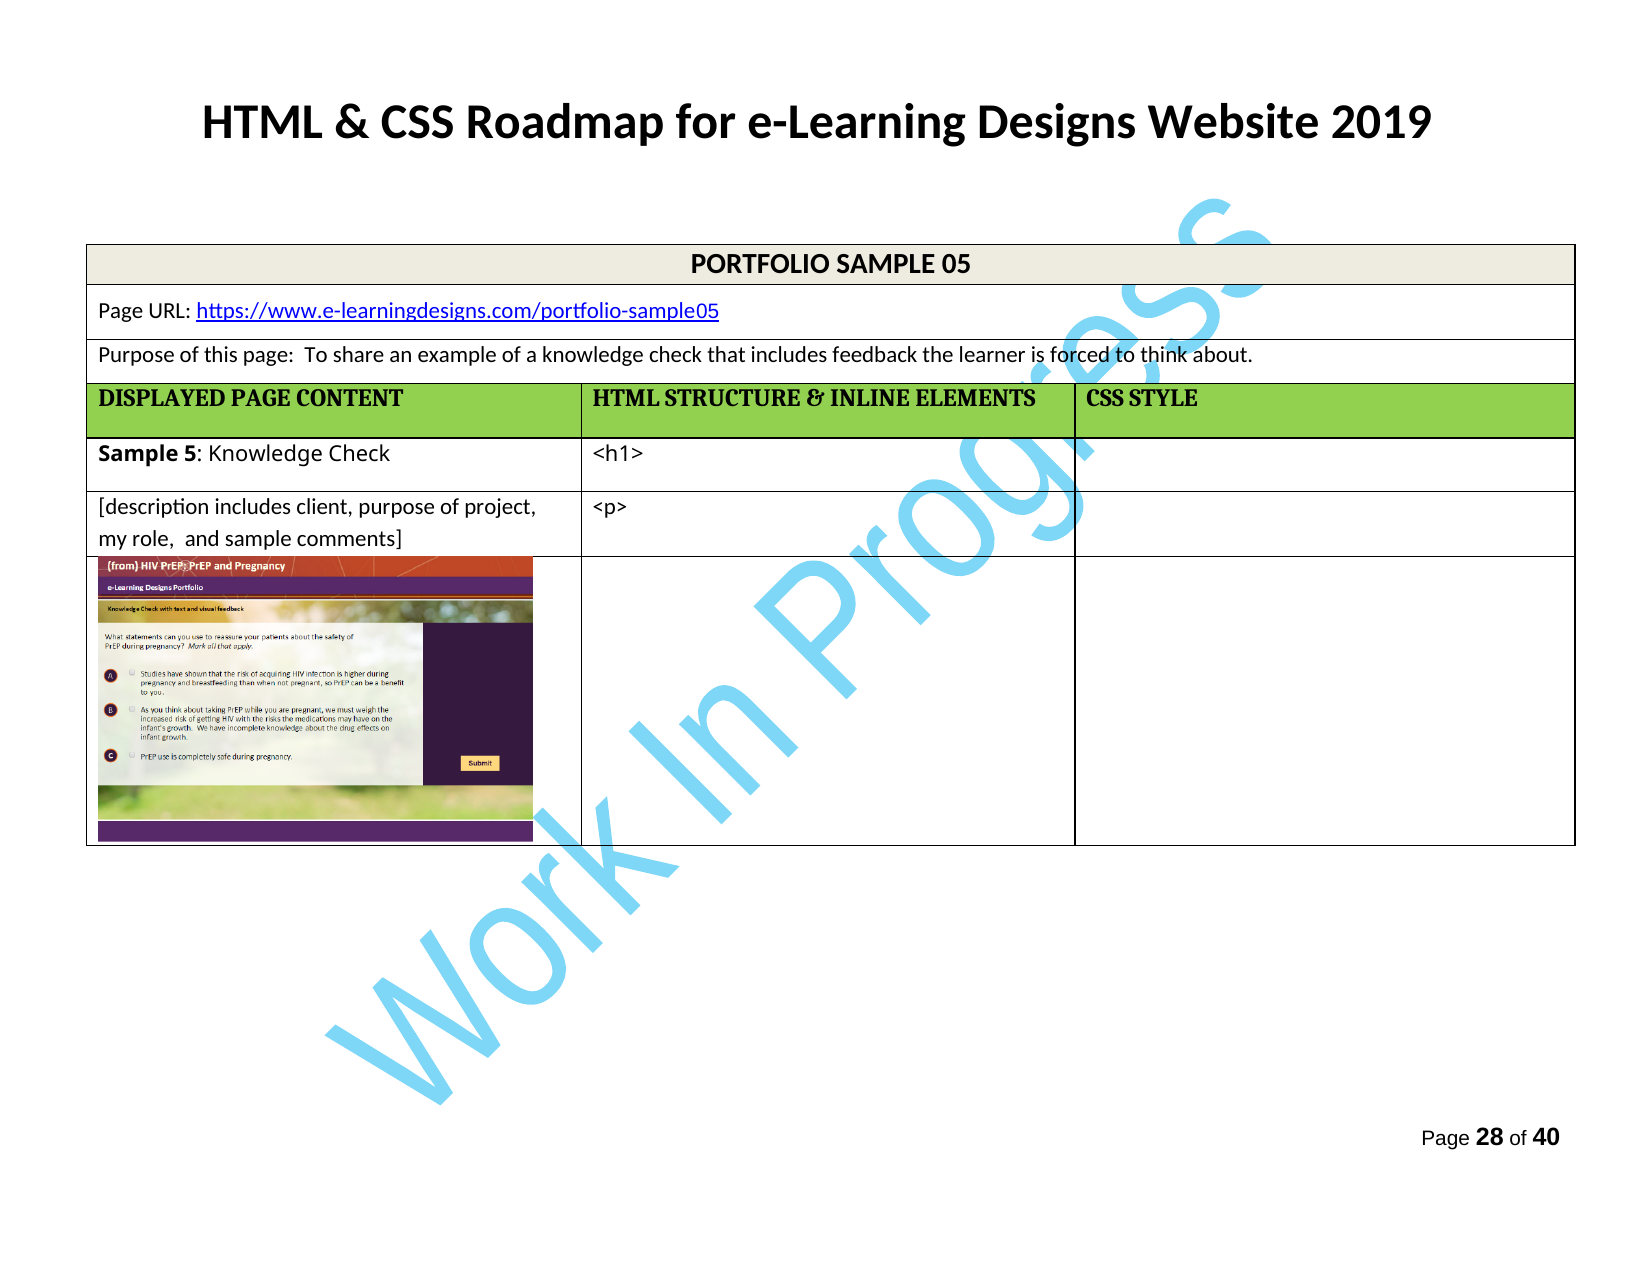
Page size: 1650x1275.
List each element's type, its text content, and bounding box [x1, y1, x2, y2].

table_cell [87, 557, 581, 845]
table_cell DISPLAYED PAGE CONTENT [87, 384, 581, 437]
table_cell Purpose of this page: To share an example of a knowledge check that includes feedback the learner is forced to think about. [87, 340, 1574, 383]
table_cell <h1> [582, 439, 1074, 491]
table_cell Sample 5: Knowledge Check [87, 439, 581, 491]
table_cell CSS STYLE [1076, 384, 1574, 437]
table_cell HTML STRUCTURE & INLINE ELEMENTS [582, 384, 1074, 437]
table_cell [582, 557, 1074, 845]
table_cell [1076, 492, 1574, 556]
table_cell [1076, 439, 1574, 491]
table_cell <p> [582, 492, 1074, 556]
table_cell Page URL: https://www.e-learningdesigns.com/portfolio-sample05 [87, 285, 1574, 339]
table_header PORTFOLIO SAMPLE 05 [87, 245, 1574, 284]
picture [98, 556, 533, 842]
table_cell [1076, 557, 1574, 845]
table_cell [description includes client, purpose of project, my role, and sample comments] [87, 492, 581, 556]
